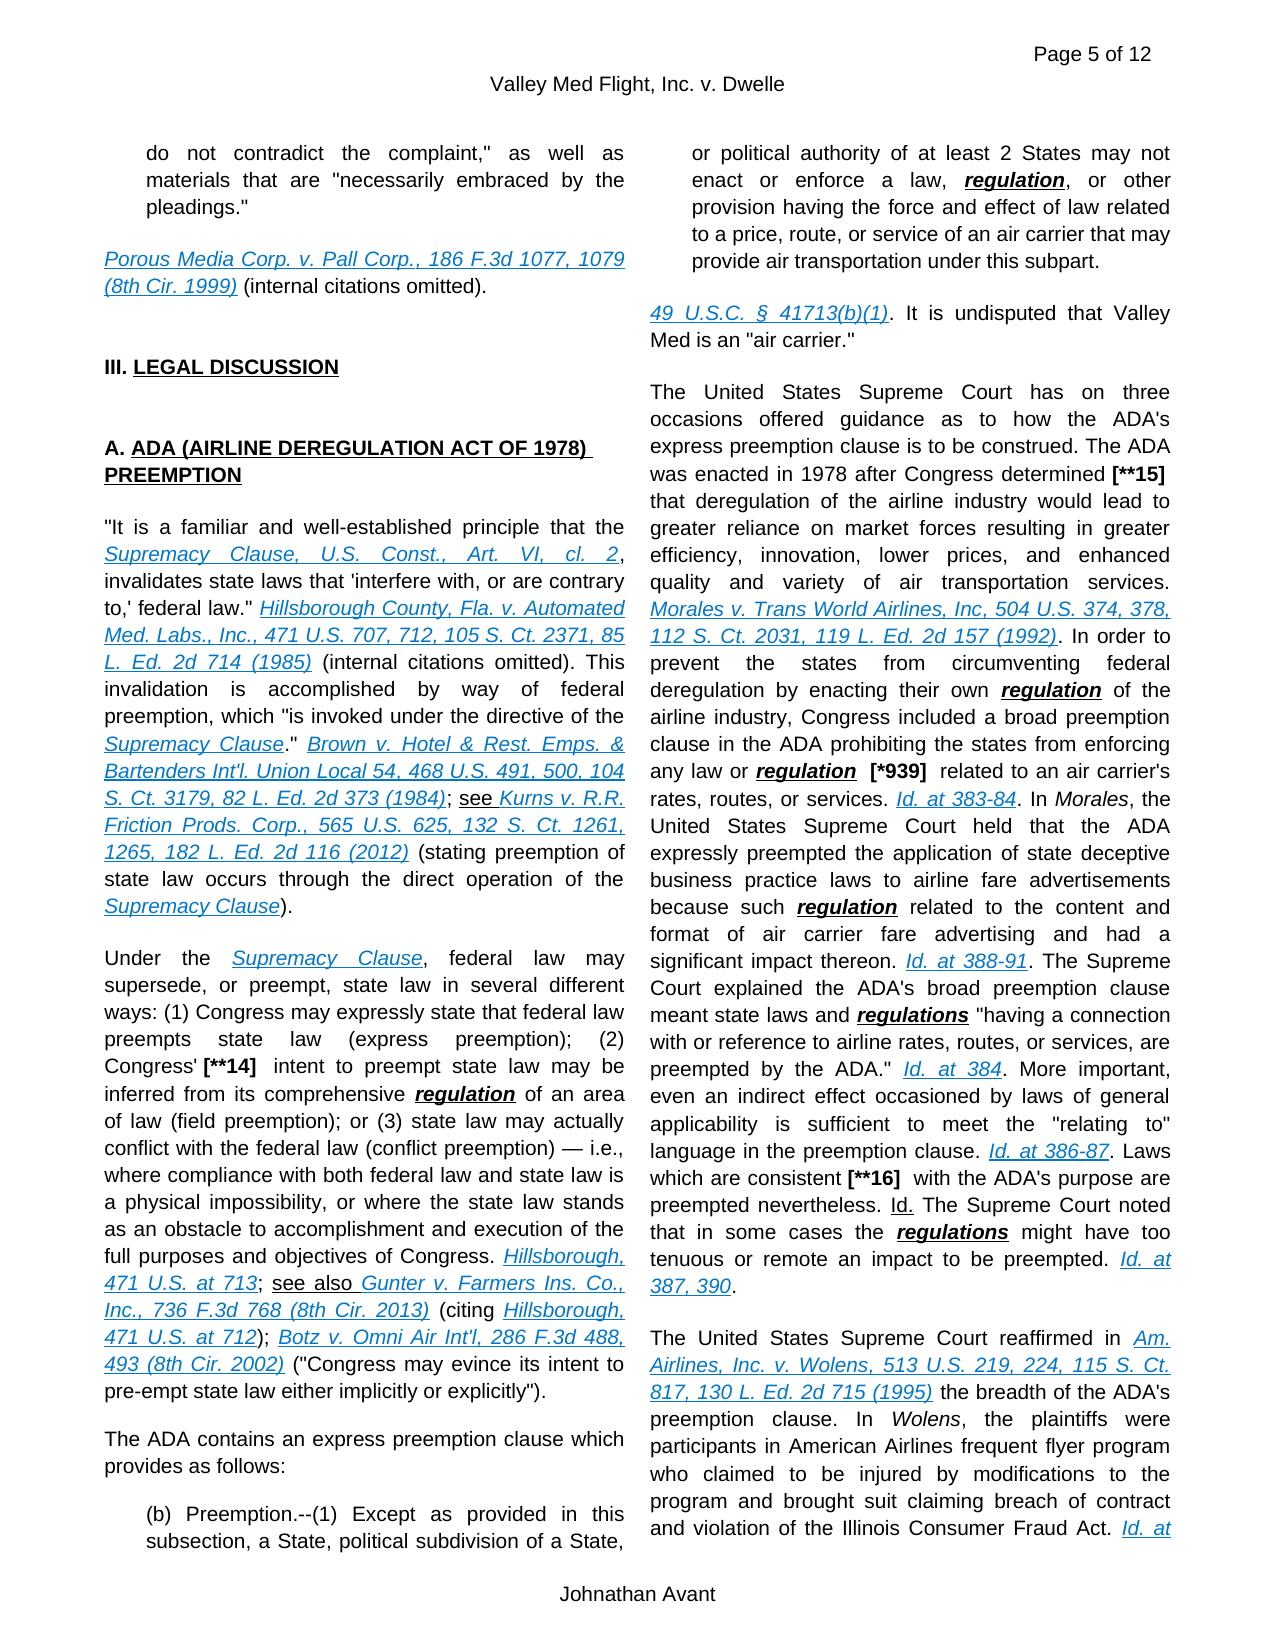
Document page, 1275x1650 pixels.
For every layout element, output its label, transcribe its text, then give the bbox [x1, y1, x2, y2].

text III. LEGAL DISCUSSION [104, 323, 625, 379]
text The ADA contains an express preemption clause which provides as follows: [104, 1424, 625, 1478]
text (b) Preemption.--(1) Except as provided in this subsection, a State, political subdivision of a State, or political authority of at least 2 States may not enact or enforce a law, regulation, or other provision having the force and effect of law related to a price, route, or service of an air carrier that may provide air transportation under this subpart. [692, 137, 1171, 273]
text (b) Preemption.--(1) Except as provided in this subsection, a State, political subdivision of a State, or political authority of at least 2 States may not enact or enforce a law, regulation, or other provision having the force and effect of law related to a price, route, or service of an air carrier that may provide air transportation under this subpart. [146, 1499, 625, 1553]
text The United States Supreme Court has on three occasions offered guidance as to how the ADA's express preemption clause is to be construed. The ADA was enacted in 1978 after Congress determined [**15] that deregulation of the airline industry would lead to greater reliance on market forces resulting in greater efficiency, innovation, lower prices, and enhanced quality and variety of air transportation services. Morales v. Trans World Airlines, Inc, 504 U.S. 374, 378, 112 S. Ct. 2031, 119 L. Ed. 2d 157 (1992). In order to prevent the states from circumventing federal deregulation by enacting their own regulation of the airline industry, Congress included a broad preemption clause in the ADA prohibiting the states from enforcing any law or regulation [*939] related to an air carrier's rates, routes, or services. Id. at 383-84. In Morales, the United States Supreme Court held that the ADA expressly preempted the application of state deceptive business practice laws to airline fare advertisements because such regulation related to the content and format of air carrier fare advertising and had a significant impact thereon. Id. at 388-91. The Supreme Court explained the ADA's broad preemption clause meant state laws and regulations "having a connection with or reference to airline rates, routes, or services, are preempted by the ADA." Id. at 384. More important, even an indirect effect occasioned by laws of general applicability is sufficient to meet the "relating to" language in the preemption clause. Id. at 386-87. Laws which are consistent [**16] with the ADA's purpose are preempted nevertheless. Id. The Supreme Court noted that in some cases the regulations might have too tenuous or remote an impact to be preempted. Id. at 387, 390. [650, 619, 1171, 1298]
text 49 U.S.C. § 41713(b)(1). It is undisputed that Valley Med is an "air carrier." [650, 298, 1171, 352]
text Under the Supremacy Clause, federal law may supersede, or preempt, state law in several different ways: (1) Congress may expressly state that federal law preempts state law (express preemption); (2) Congress' [**14] intent to preempt state law may be inferred from its comprehensive regulation of an area of law (field preemption); or (3) state law may actually conflict with the federal law (conflict preemption) — i.e., where compliance with both federal law and state law is a physical impossibility, or where the state law stands as an obstacle to accomplishment and execution of the full purposes and objectives of Congress. Hillsborough, 471 U.S. at 713; see also Gunter v. Farmers Ins. Co., Inc., 736 F.3d 768 (8th Cir. 2013) (citing Hillsborough, 471 U.S. at 712); Botz v. Omni Air Int'l, 286 F.3d 488, 493 (8th Cir. 2002) ("Congress may evince its intent to pre-empt state law either implicitly or explicitly"). [104, 943, 625, 1403]
text A. ADA (AIRLINE DEREGULATION ACT OF 1978) PREEMPTION [104, 404, 625, 487]
text Porous Media Corp. v. Pall Corp., 186 F.3d 1077, 1079 (8th Cir. 1999) (internal citations omitted). [104, 244, 625, 268]
text "It is a familiar and well-established principle that the Supremacy Clause, U.S. Const., Art. VI, cl. 2, invalidates state laws that 'interfere with, or are contrary to,' federal law." Hillsborough County, Fla. v. Automated Med. Labs., Inc., 471 U.S. 707, 712, 105 S. Ct. 2371, 85 L. Ed. 2d 714 (1985) (internal citations omitted). This invalidation is accomplished by way of federal preemption, which "is invoked under the directive of the Supremacy Clause." Brown v. Hotel & Rest. Emps. & Bartenders Int'l. Union Local 54, 468 U.S. 491, 500, 104 S. Ct. 3179, 82 L. Ed. 2d 373 (1984); see Kurns v. R.R. Friction Prods. Corp., 565 U.S. 625, 132 S. Ct. 1261, 1265, 182 L. Ed. 2d 116 (2012) (stating preemption of state law occurs through the direct operation of the Supremacy Clause). [104, 512, 625, 644]
text Porous Media Corp. v. Pall Corp., 186 F.3d 1077, 1079 (8th Cir. 1999) (internal citations omitted). [104, 269, 625, 298]
text "It is a familiar and well-established principle that the Supremacy Clause, U.S. Const., Art. VI, cl. 2, invalidates state laws that 'interfere with, or are contrary to,' federal law." Hillsborough County, Fla. v. Automated Med. Labs., Inc., 471 U.S. 707, 712, 105 S. Ct. 2371, 85 L. Ed. 2d 714 (1985) (internal citations omitted). This invalidation is accomplished by way of federal preemption, which "is invoked under the directive of the Supremacy Clause." Brown v. Hotel & Rest. Emps. & Bartenders Int'l. Union Local 54, 468 U.S. 491, 500, 104 S. Ct. 3179, 82 L. Ed. 2d 373 (1984); see Kurns v. R.R. Friction Prods. Corp., 565 U.S. 625, 132 S. Ct. 1261, 1265, 182 L. Ed. 2d 116 (2012) (stating preemption of state law occurs through the direct operation of the Supremacy Clause). [104, 645, 625, 779]
text The United States Supreme Court has on three occasions offered guidance as to how the ADA's express preemption clause is to be construed. The ADA was enacted in 1978 after Congress determined [**15] that deregulation of the airline industry would lead to greater reliance on market forces resulting in greater efficiency, innovation, lower prices, and enhanced quality and variety of air transportation services. Morales v. Trans World Airlines, Inc, 504 U.S. 374, 378, 112 S. Ct. 2031, 119 L. Ed. 2d 157 (1992). In order to prevent the states from circumventing federal deregulation by enacting their own regulation of the airline industry, Congress included a broad preemption clause in the ADA prohibiting the states from enforcing any law or regulation [*939] related to an air carrier's rates, routes, or services. Id. at 383-84. In Morales, the United States Supreme Court held that the ADA expressly preempted the application of state deceptive business practice laws to airline fare advertisements because such regulation related to the content and format of air carrier fare advertising and had a significant impact thereon. Id. at 388-91. The Supreme Court explained the ADA's broad preemption clause meant state laws and regulations "having a connection with or reference to airline rates, routes, or services, are preempted by the ADA." Id. at 384. More important, even an indirect effect occasioned by laws of general applicability is sufficient to meet the "relating to" language in the preemption clause. Id. at 386-87. Laws which are consistent [**16] with the ADA's purpose are preempted nevertheless. Id. The Supreme Court noted that in some cases the regulations might have too tenuous or remote an impact to be preempted. Id. at 387, 390. [650, 377, 1171, 618]
